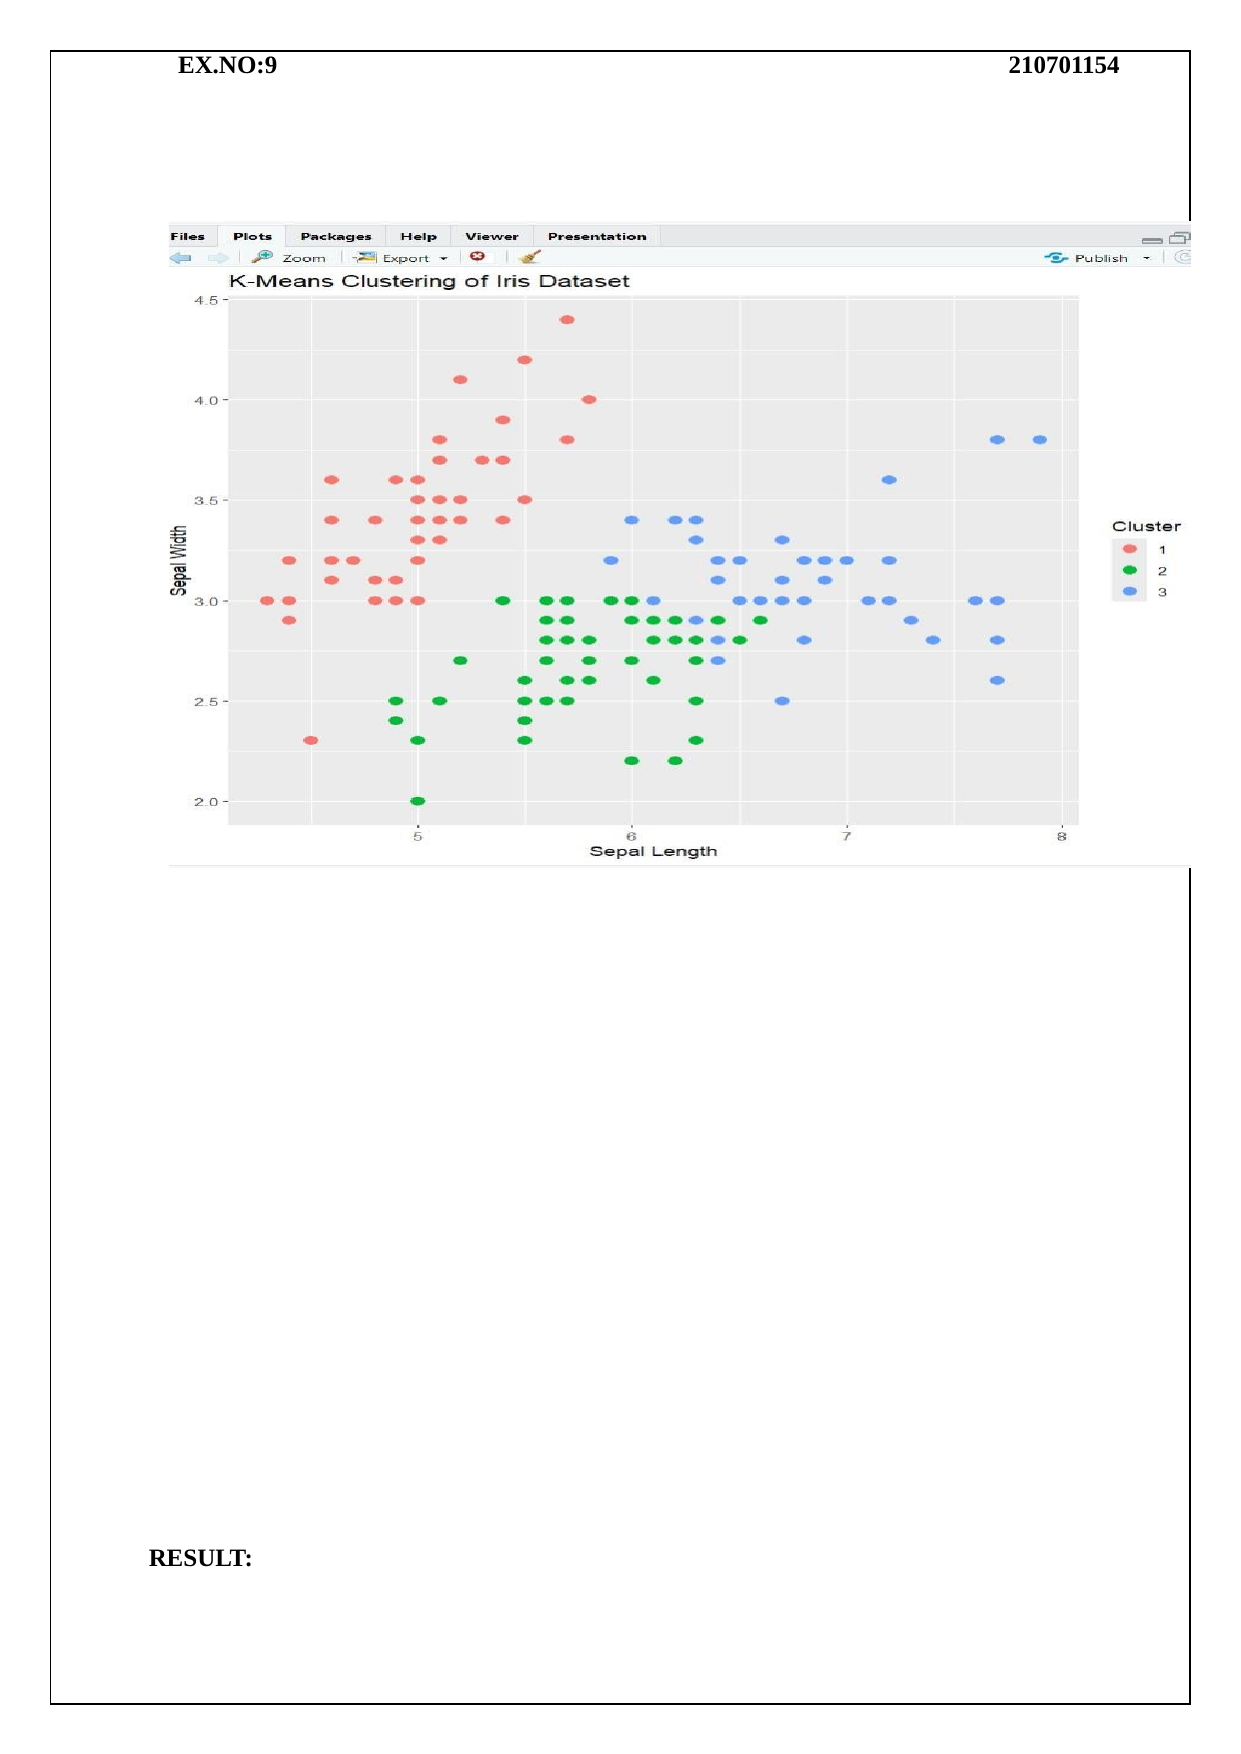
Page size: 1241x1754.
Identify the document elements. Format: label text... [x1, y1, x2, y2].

text RESULT: [148, 1543, 1191, 1572]
picture [168, 221, 1191, 868]
